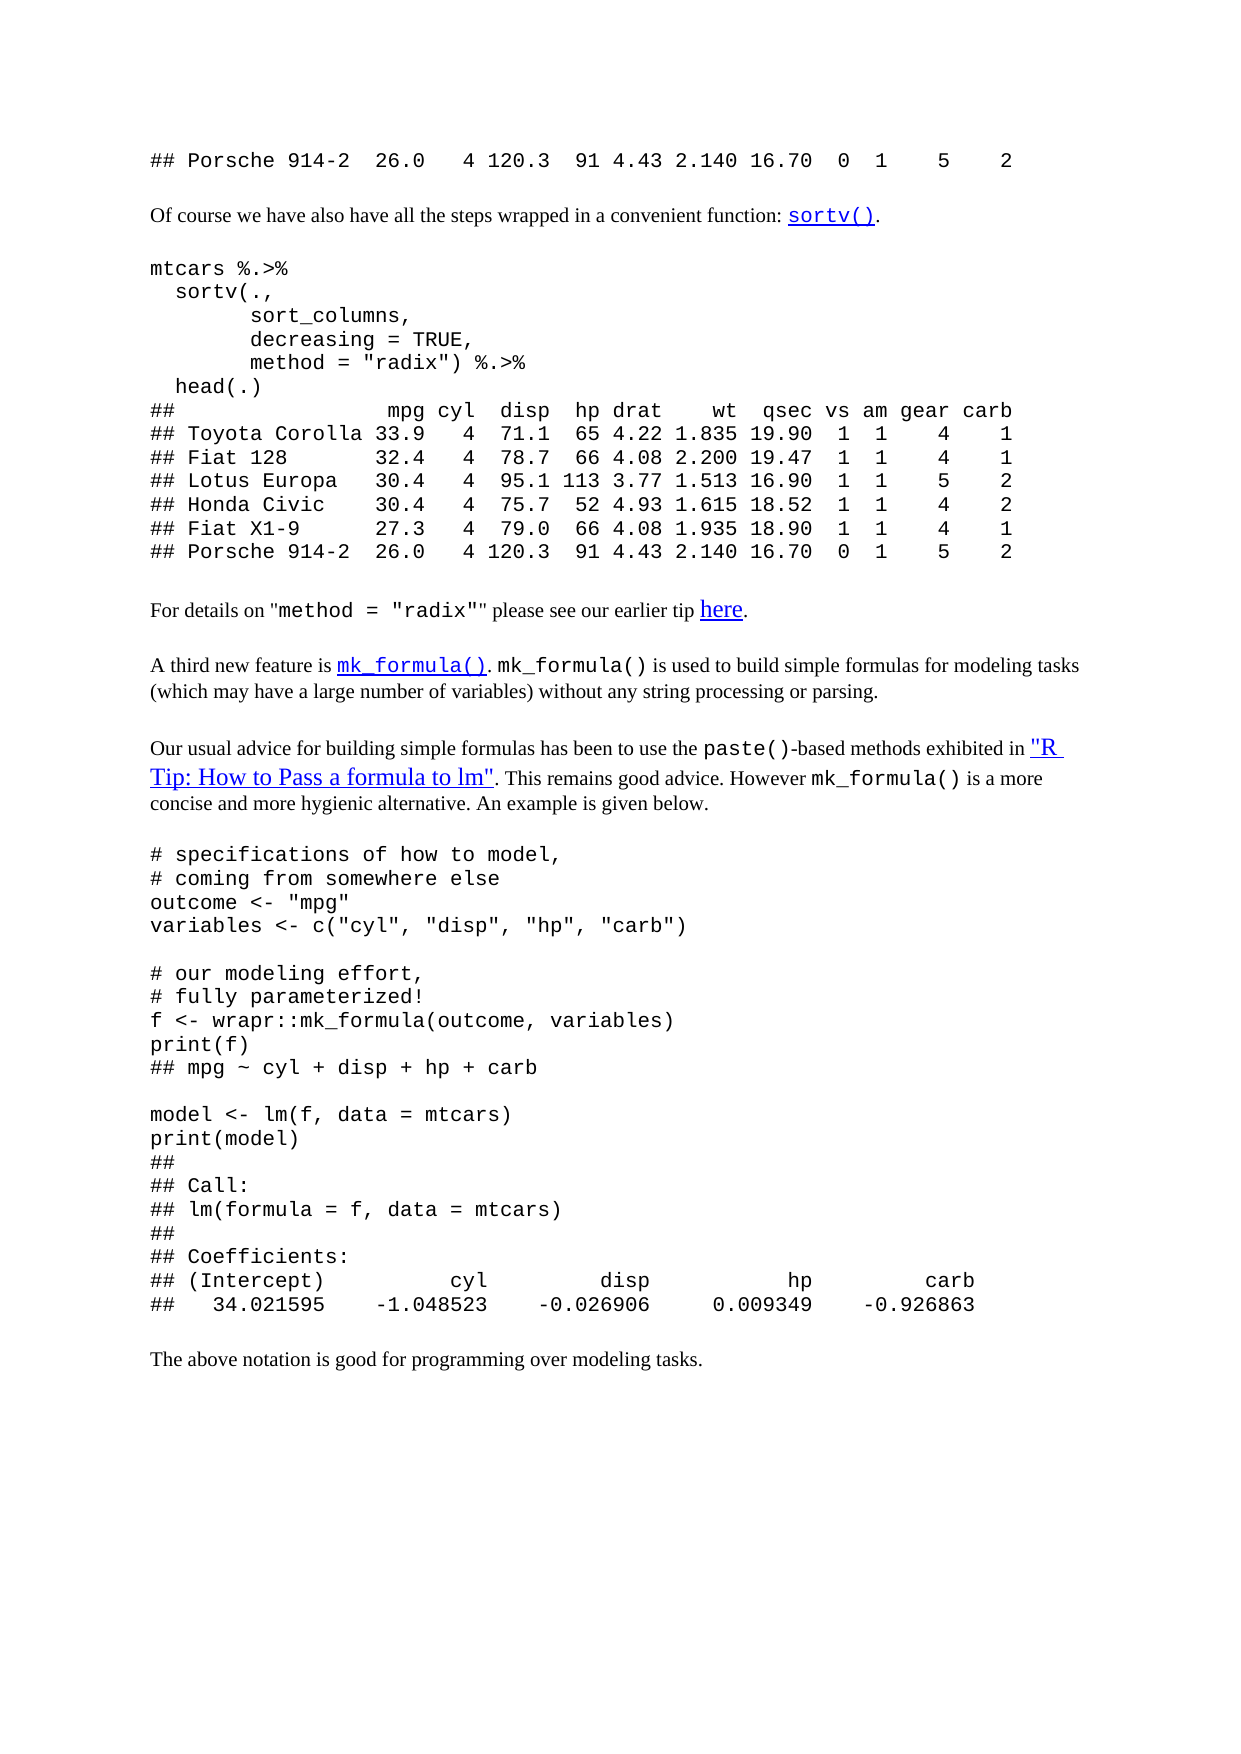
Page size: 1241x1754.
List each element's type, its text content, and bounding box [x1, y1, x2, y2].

text ## Porsche 914-2 26.0 4 120.3 91 4.43 2.140 16.70 0 1 5 2 [150, 541, 1090, 565]
text ## 34.021595 -1.048523 -0.026906 0.009349 -0.926863 [150, 1294, 1090, 1317]
text For details on "method = "radix"" please see our earlier tip here. [150, 594, 1090, 624]
text ## mpg ~ cyl + disp + hp + carb [150, 1057, 1090, 1081]
text ## Fiat X1-9 27.3 4 79.0 66 4.08 1.935 18.90 1 1 4 1 [150, 518, 1090, 541]
text ## Fiat 128 32.4 4 78.7 66 4.08 2.200 19.47 1 1 4 1 [150, 447, 1090, 471]
text print(model) [150, 1128, 1090, 1152]
text ## [150, 1223, 1090, 1246]
text sort_columns, [150, 305, 1090, 329]
text ## Honda Civic 30.4 4 75.7 52 4.93 1.615 18.52 1 1 4 2 [150, 494, 1090, 518]
text f <- wrapr::mk_formula(outcome, variables) [150, 1010, 1090, 1033]
text decreasing = TRUE, [150, 329, 1090, 352]
text ## Lotus Europa 30.4 4 95.1 113 3.77 1.513 16.90 1 1 5 2 [150, 471, 1090, 494]
text method = "radix") %.>% [150, 352, 1090, 376]
text # our modeling effort, [150, 963, 1090, 986]
text ## Toyota Corolla 33.9 4 71.1 65 4.22 1.835 19.90 1 1 4 1 [150, 423, 1090, 447]
text sortv(., [150, 281, 1090, 305]
text # coming from somewhere else [150, 868, 1090, 892]
text outcome <- "mpg" [150, 892, 1090, 915]
text mtcars %.>% [150, 258, 1090, 281]
text ## Porsche 914-2 26.0 4 120.3 91 4.43 2.140 16.70 0 1 5 2 [150, 150, 1090, 174]
text The above notation is good for programming over modeling tasks. [150, 1346, 1090, 1371]
text ## [150, 1152, 1090, 1175]
text # fully parameterized! [150, 986, 1090, 1010]
text print(f) [150, 1033, 1090, 1057]
text Of course we have also have all the steps wrapped in a convenient function: sortv(). [150, 203, 1090, 228]
text ## Call: [150, 1175, 1090, 1199]
text variables <- c("cyl", "disp", "hp", "carb") [150, 915, 1090, 939]
text ## lm(formula = f, data = mtcars) [150, 1199, 1090, 1223]
text # specifications of how to model, [150, 844, 1090, 868]
text head(.) [150, 376, 1090, 399]
text model <- lm(f, data = mtcars) [150, 1104, 1090, 1128]
text ## mpg cyl disp hp drat wt qsec vs am gear carb [150, 399, 1090, 423]
text A third new feature is mk_formula(). mk_formula() is used to build simple formulas for modeling tasks (which may have a large number of variables) without any string processing or parsing. [150, 653, 1090, 703]
text ## Coefficients: [150, 1246, 1090, 1270]
text ## (Intercept) cyl disp hp carb [150, 1270, 1090, 1294]
text Our usual advice for building simple formulas has been to use the paste()-based methods exhibited in "R Tip: How to Pass a formula to lm". This remains good advice. However mk_formula() is a more concise and more hygienic alternative. An example is given below. [150, 732, 1090, 815]
